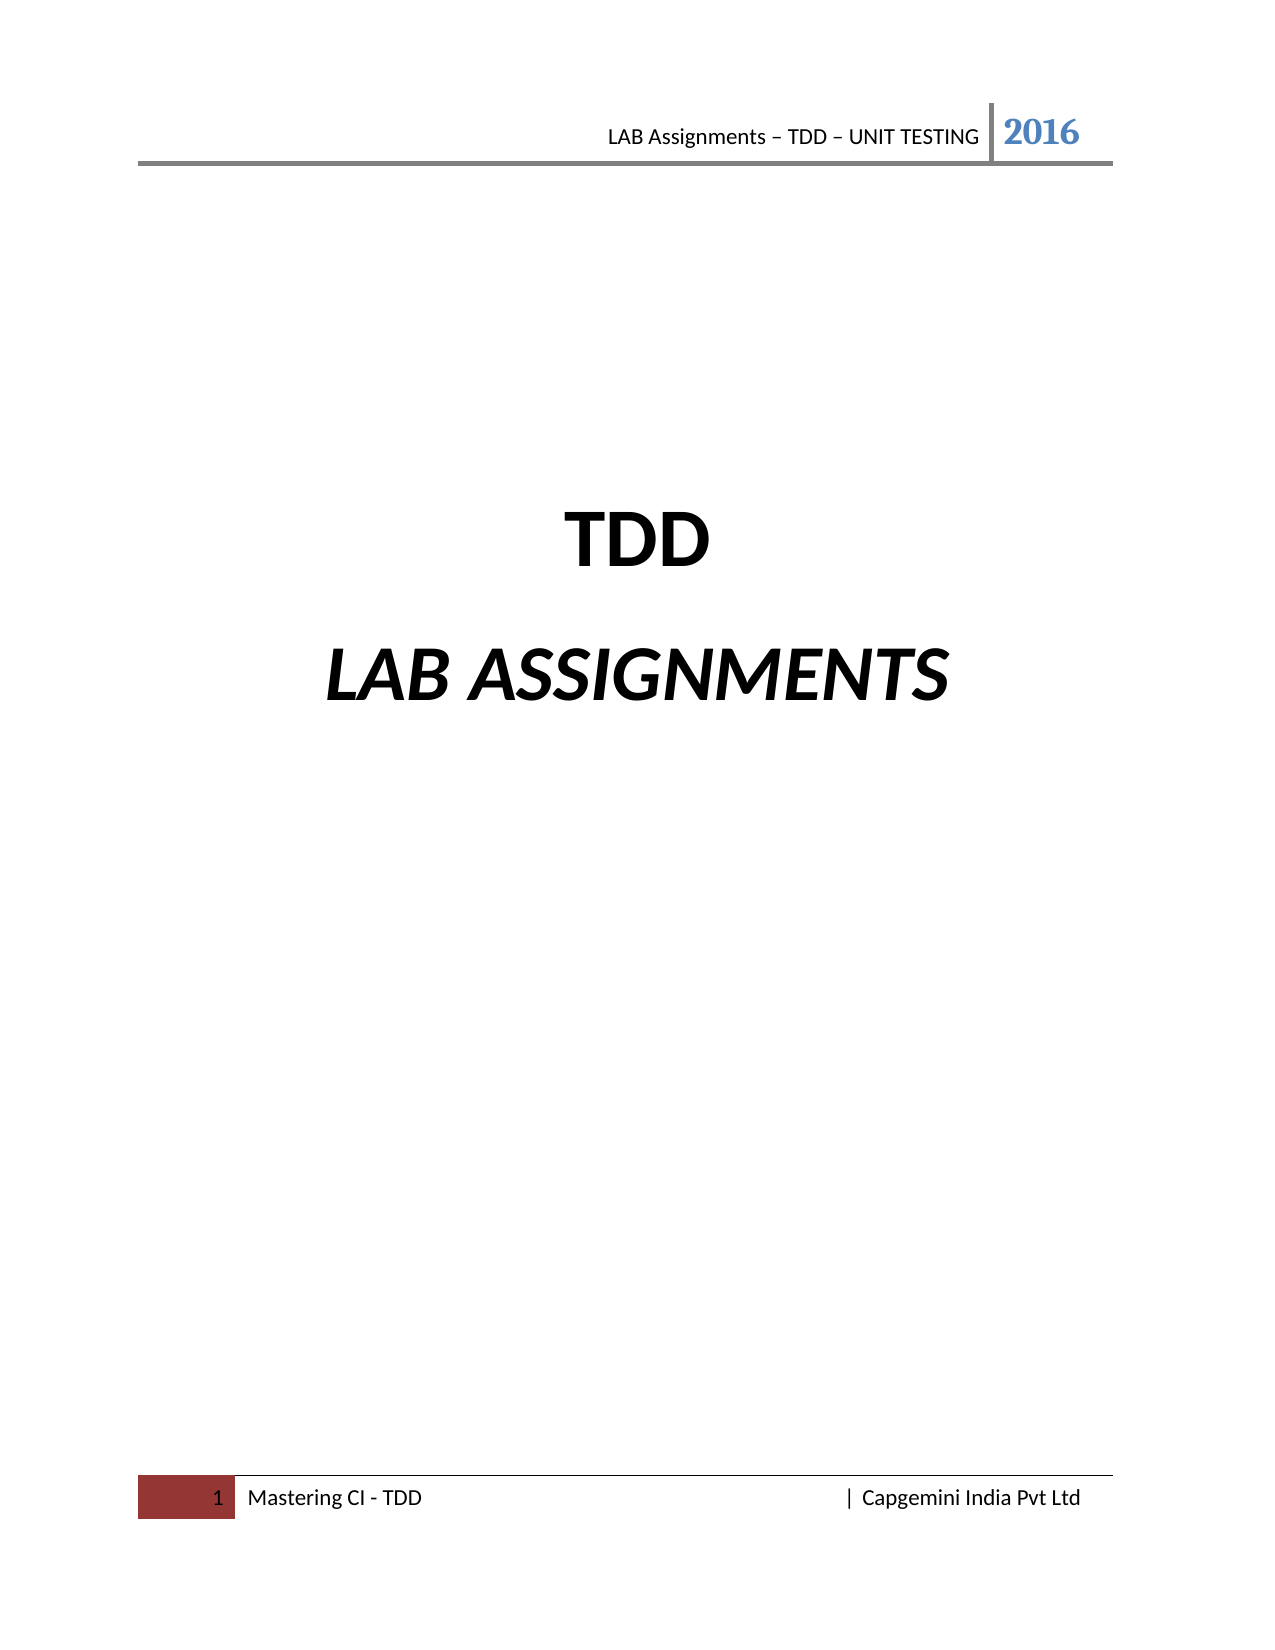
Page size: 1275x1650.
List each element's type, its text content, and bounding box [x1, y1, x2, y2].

text TDD [150, 486, 1125, 588]
text LAB ASSIGNMENTS [150, 624, 1125, 720]
